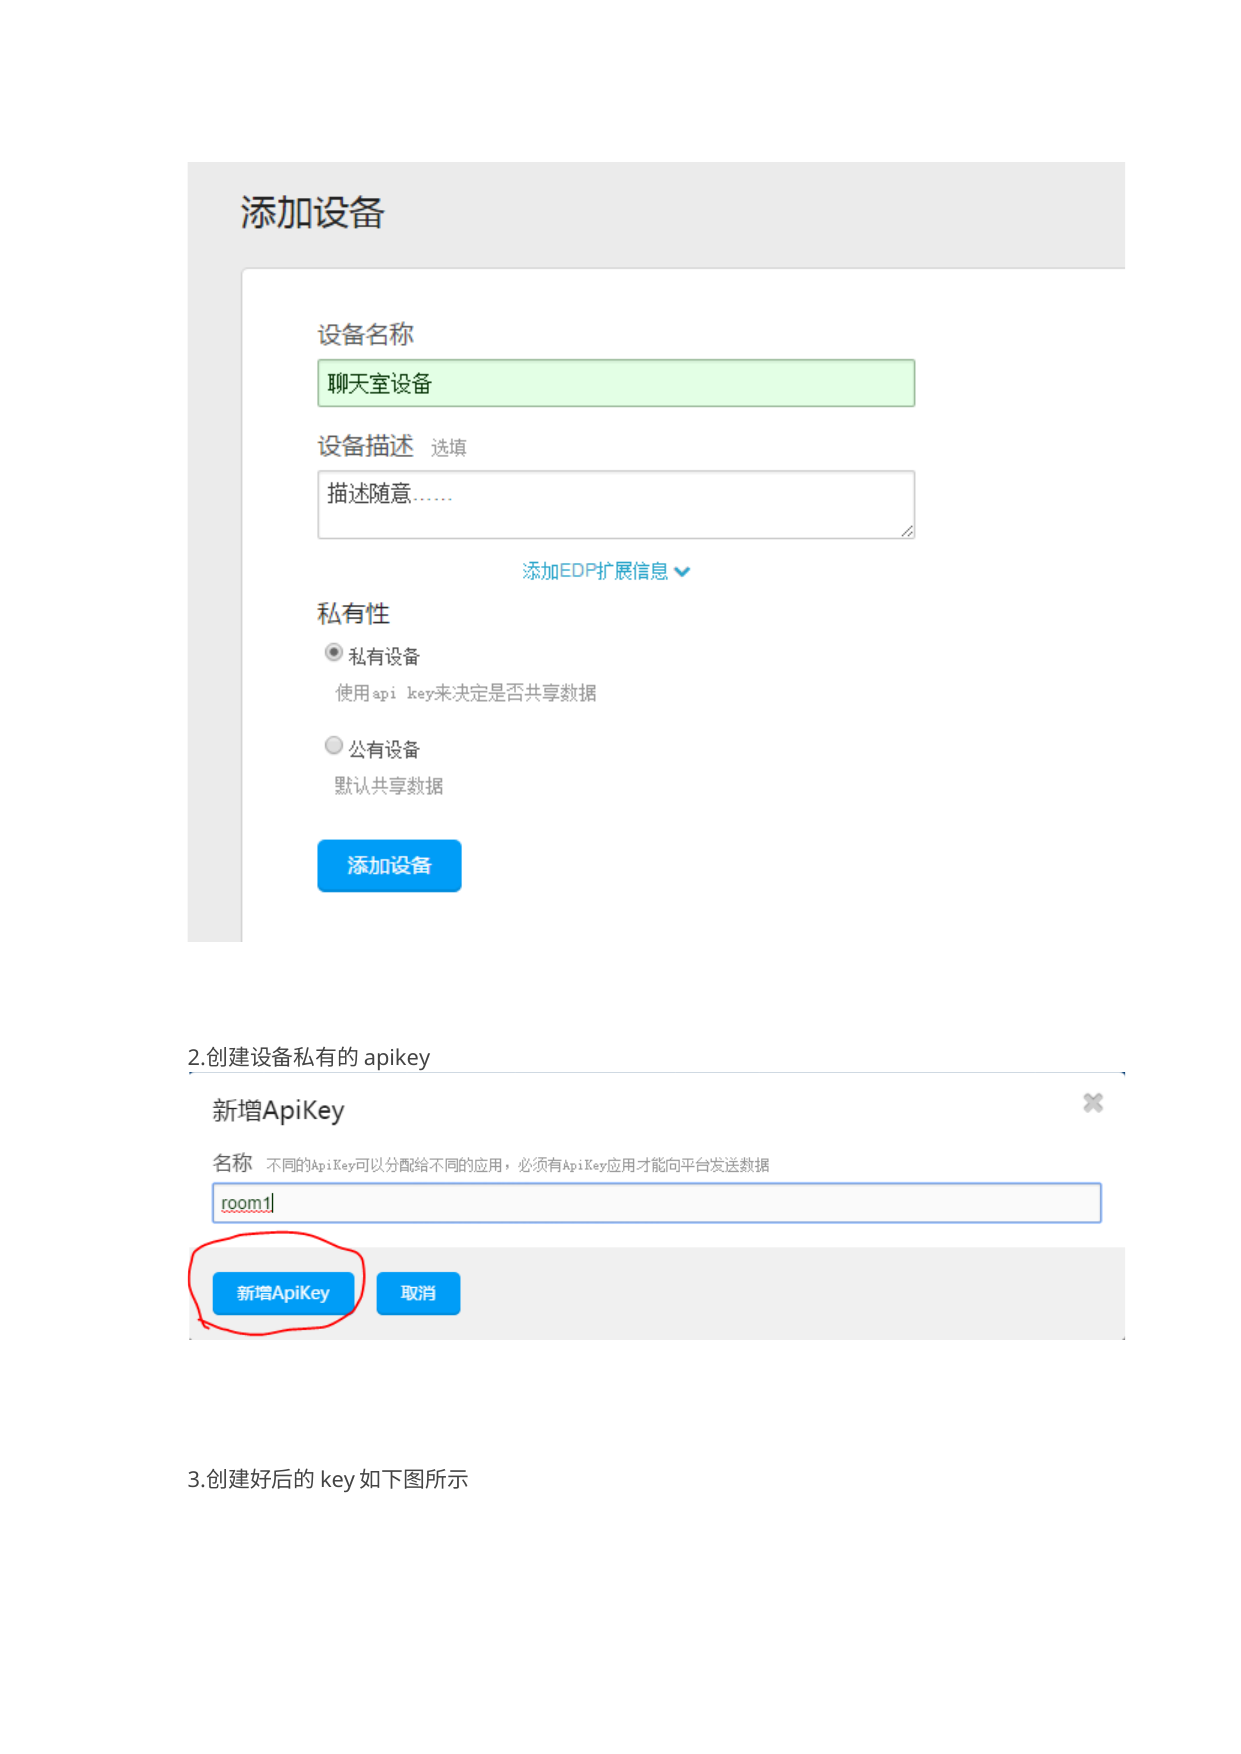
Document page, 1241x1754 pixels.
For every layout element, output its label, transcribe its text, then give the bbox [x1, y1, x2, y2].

picture [187, 162, 1125, 942]
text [187, 1340, 1053, 1494]
picture [187, 1072, 1125, 1340]
